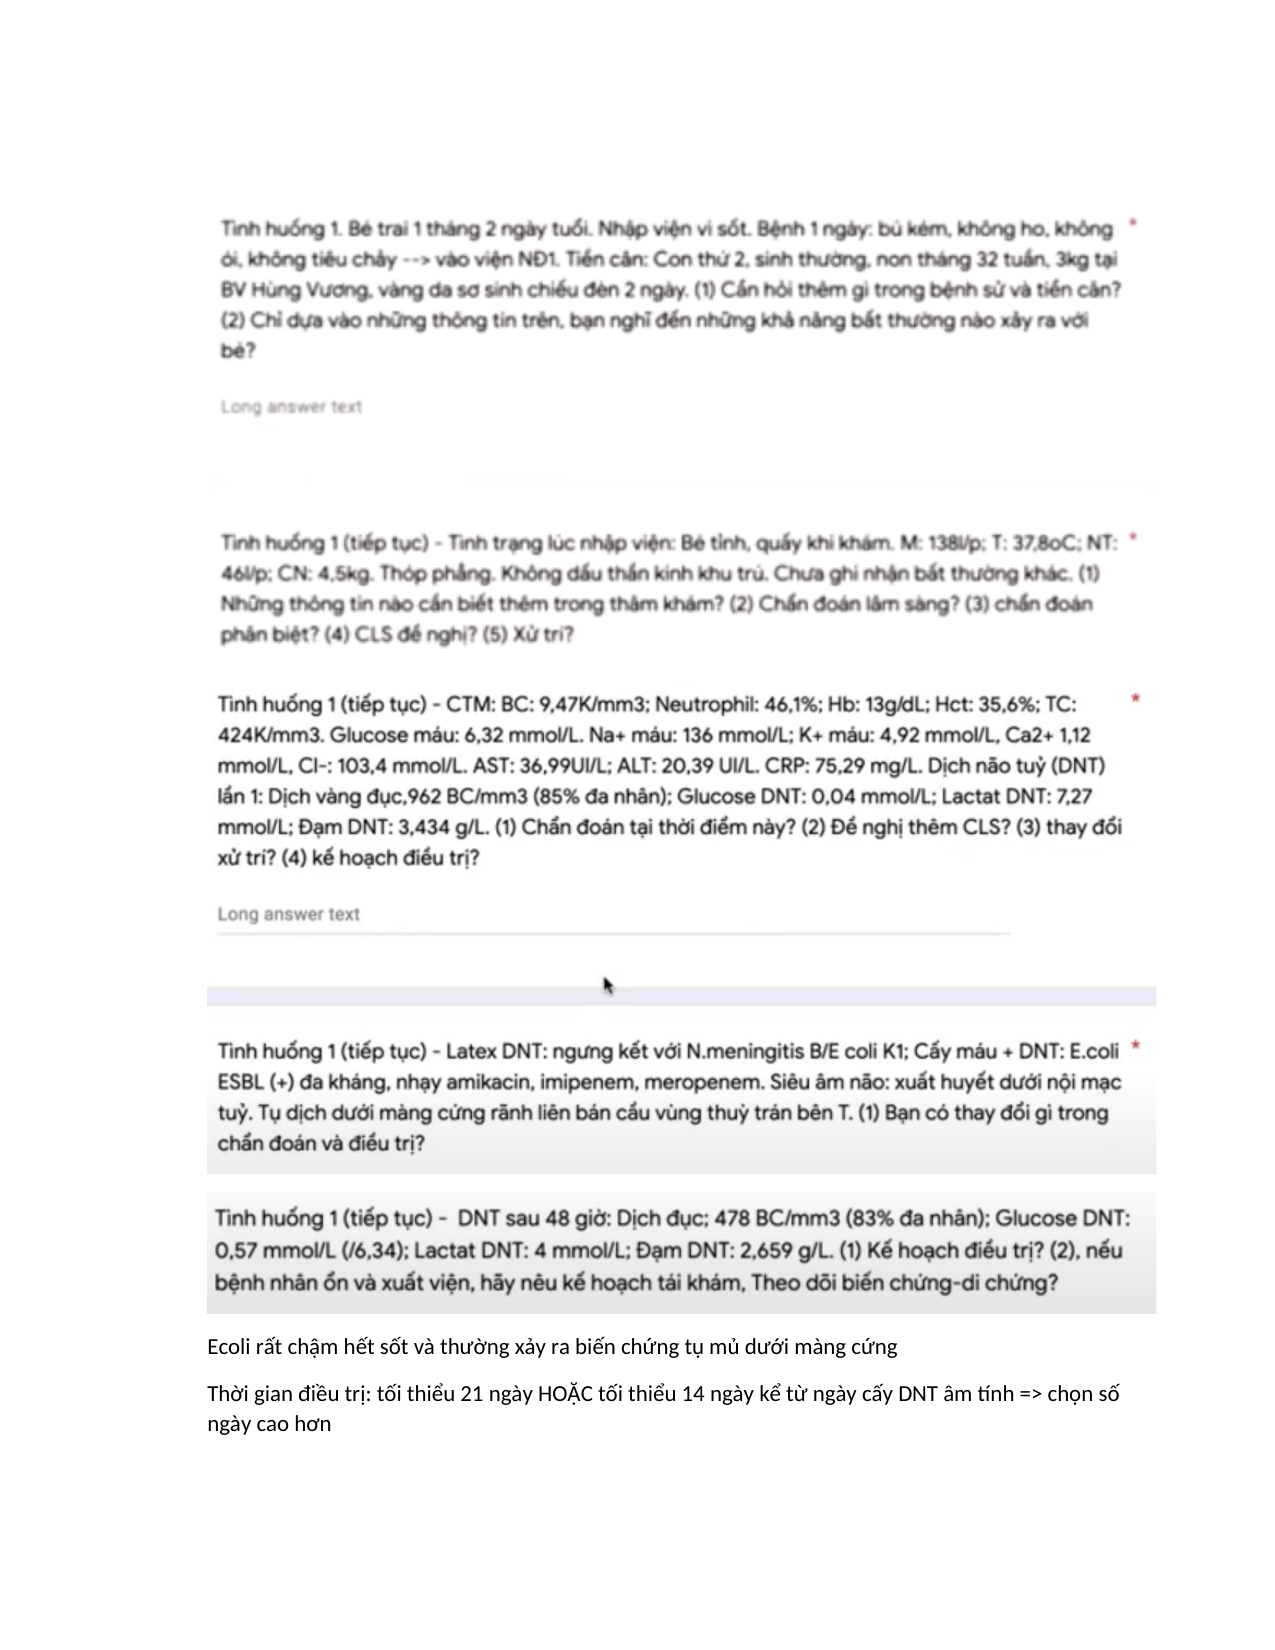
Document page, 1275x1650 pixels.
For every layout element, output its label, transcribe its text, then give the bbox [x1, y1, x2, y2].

picture [207, 207, 1157, 662]
text Ecoli rất chậm hết sốt và thường xảy ra biến chứng tụ mủ dưới màng cứng [207, 1332, 1156, 1360]
picture [207, 680, 1157, 1174]
text Thời gian điều trị: tối thiểu 21 ngày HOẶC tối thiểu 14 ngày kể từ ngày cấy DNT âm tính => chọn số ngày cao hơn [207, 1379, 1156, 1437]
picture [207, 1192, 1157, 1314]
